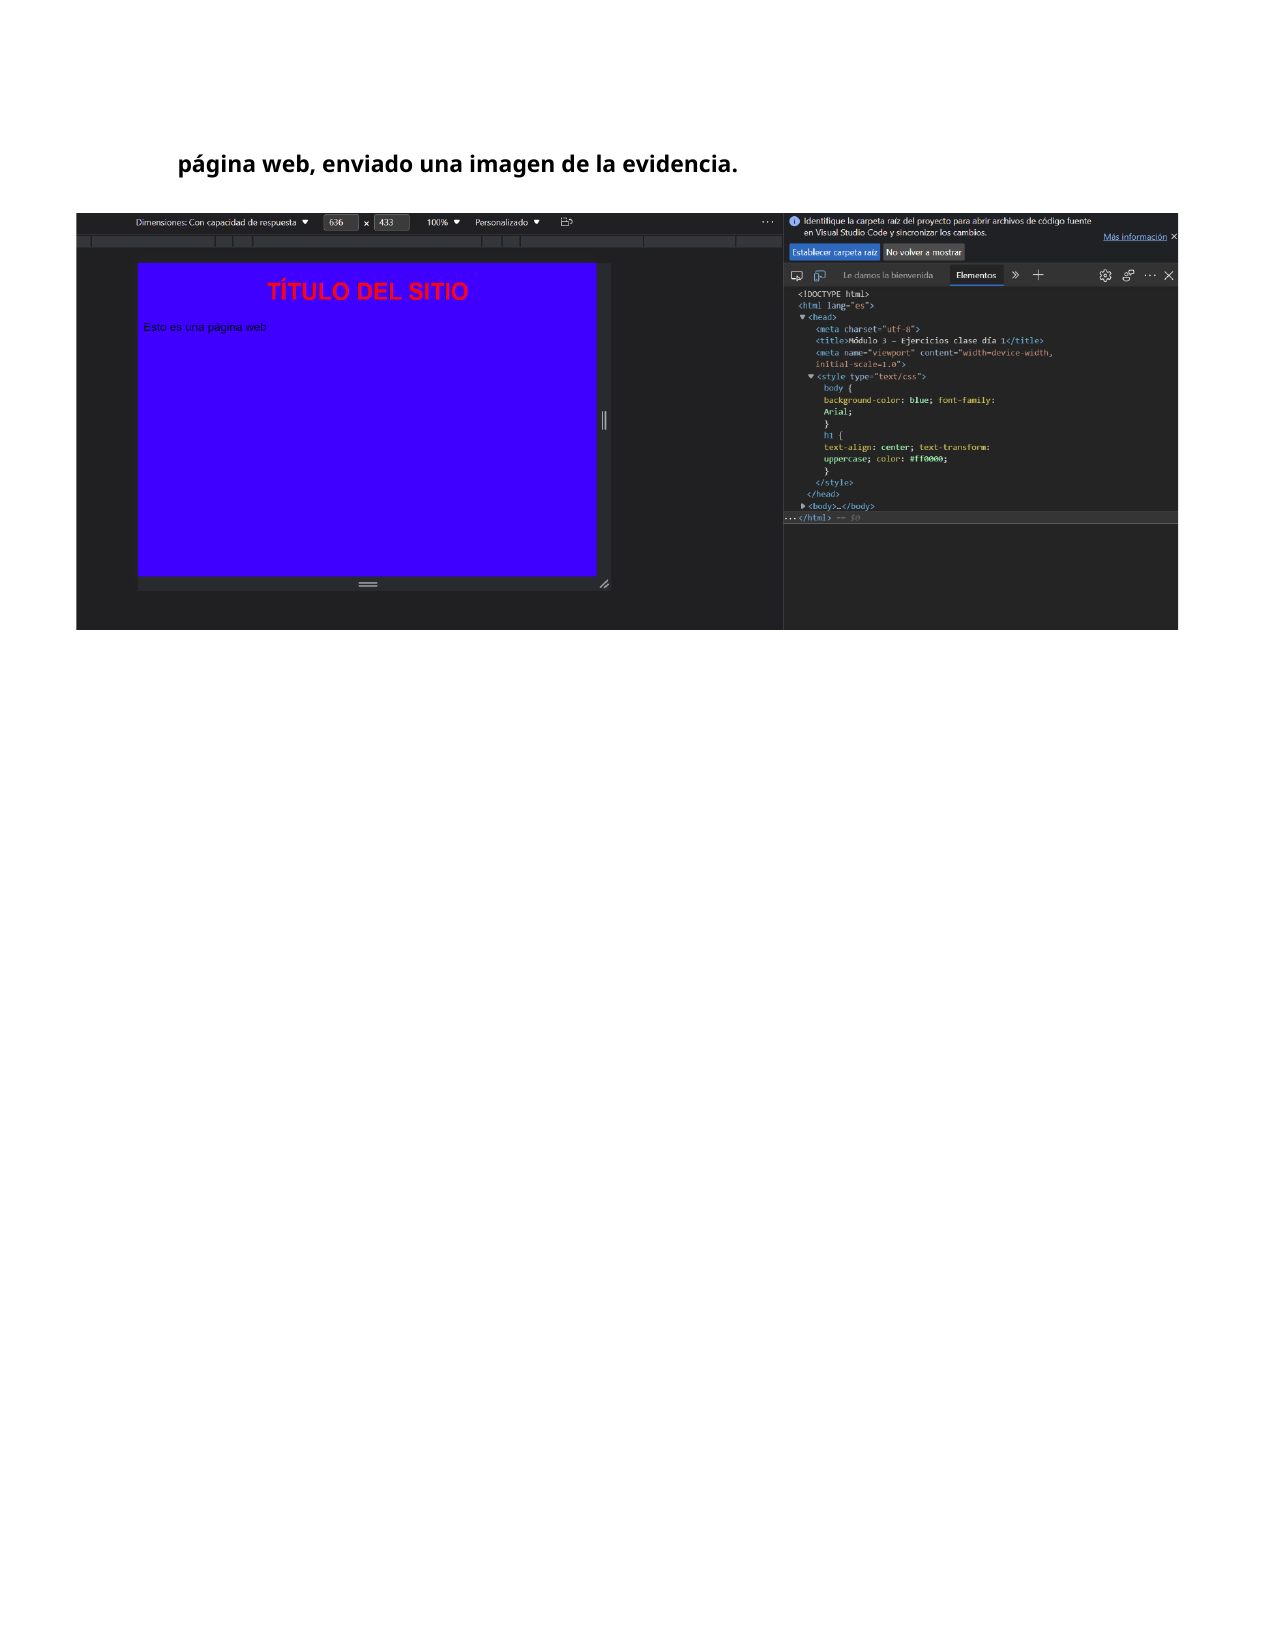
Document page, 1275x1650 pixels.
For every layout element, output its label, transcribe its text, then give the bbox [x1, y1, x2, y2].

text página web, enviado una imagen de la evidencia. [177, 148, 1098, 179]
picture [75, 213, 1178, 630]
